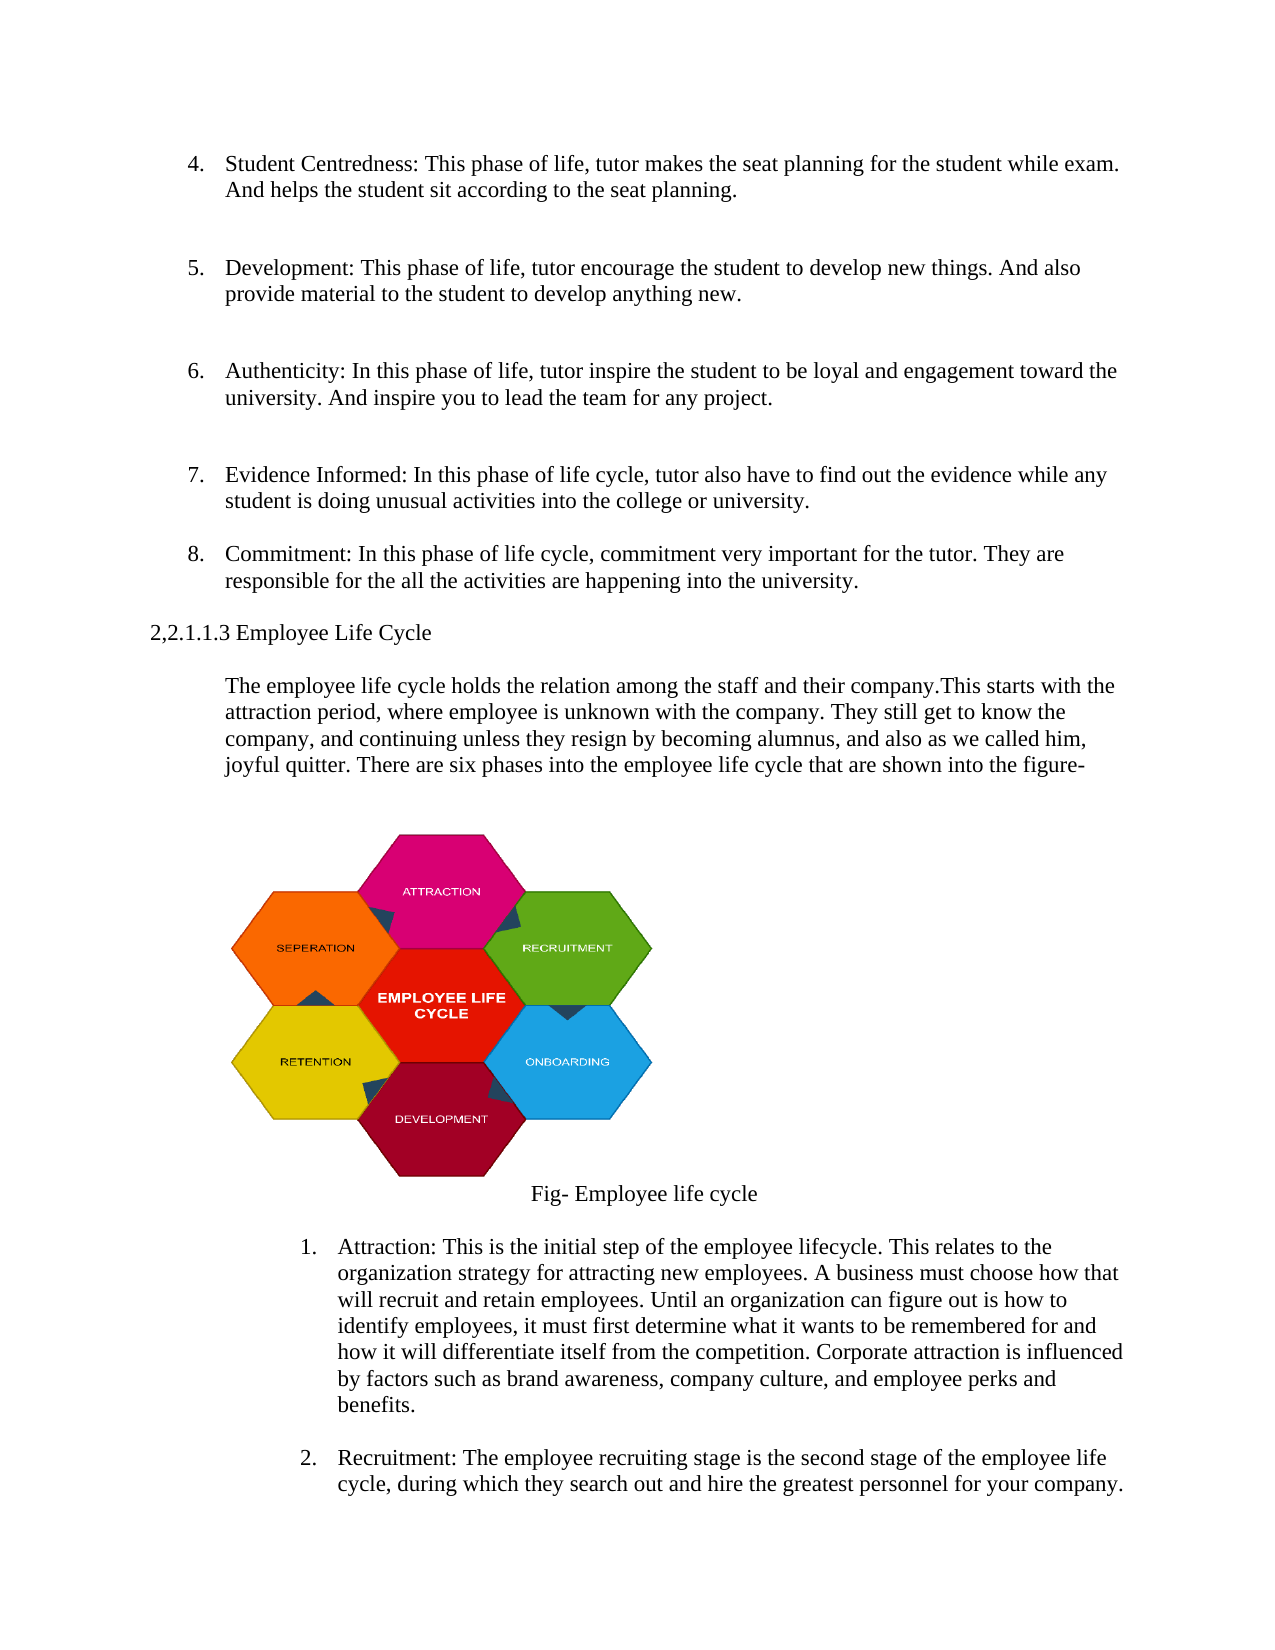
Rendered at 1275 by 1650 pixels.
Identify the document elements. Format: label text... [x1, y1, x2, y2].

title Evidence Informed: In this phase of life cycle, tutor also have to find out the evidence while any student is doing unusual activities into the college or university. [187, 461, 1125, 514]
title Attraction: This is the initial step of the employee lifecycle. This relates to the organization strategy for attracting new employees. A business must choose how that will recruit and retain employees. Until an organization can figure out is how to identify employees, it must first determine what it wants to be remembered for and how it will differentiate itself from the competition. Corporate attraction is influenced by factors such as brand awareness, company culture, and employee perks and benefits. [300, 1233, 1125, 1417]
title Fig- Employee life cycle [225, 1180, 1125, 1207]
title Student Centredness: This phase of life, tutor makes the seat planning for the student while exam. And helps the student sit according to the seat planning. [187, 150, 1125, 203]
picture [225, 830, 657, 1181]
title 2,2.1.1.3 Employee Life Cycle [150, 619, 1125, 646]
title The employee life cycle holds the relation among the staff and their company.This starts with the attraction period, where employee is unknown with the company. They still get to know the company, and continuing unless they resign by becoming alumnus, and also as we called him, joyful quitter. There are six phases into the employee life cycle that are shown into the figure- [225, 672, 1125, 777]
title Commitment: In this phase of life cycle, commitment very important for the tutor. They are responsible for the all the activities are happening into the university. [187, 540, 1125, 593]
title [300, 1444, 1125, 1496]
title Development: This phase of life, tutor encourage the student to develop new things. And also provide material to the student to develop anything new. [187, 254, 1125, 306]
title Authenticity: In this phase of life, tutor inspire the student to be loyal and engagement toward the university. And inspire you to lead the team for any project. [187, 357, 1125, 410]
